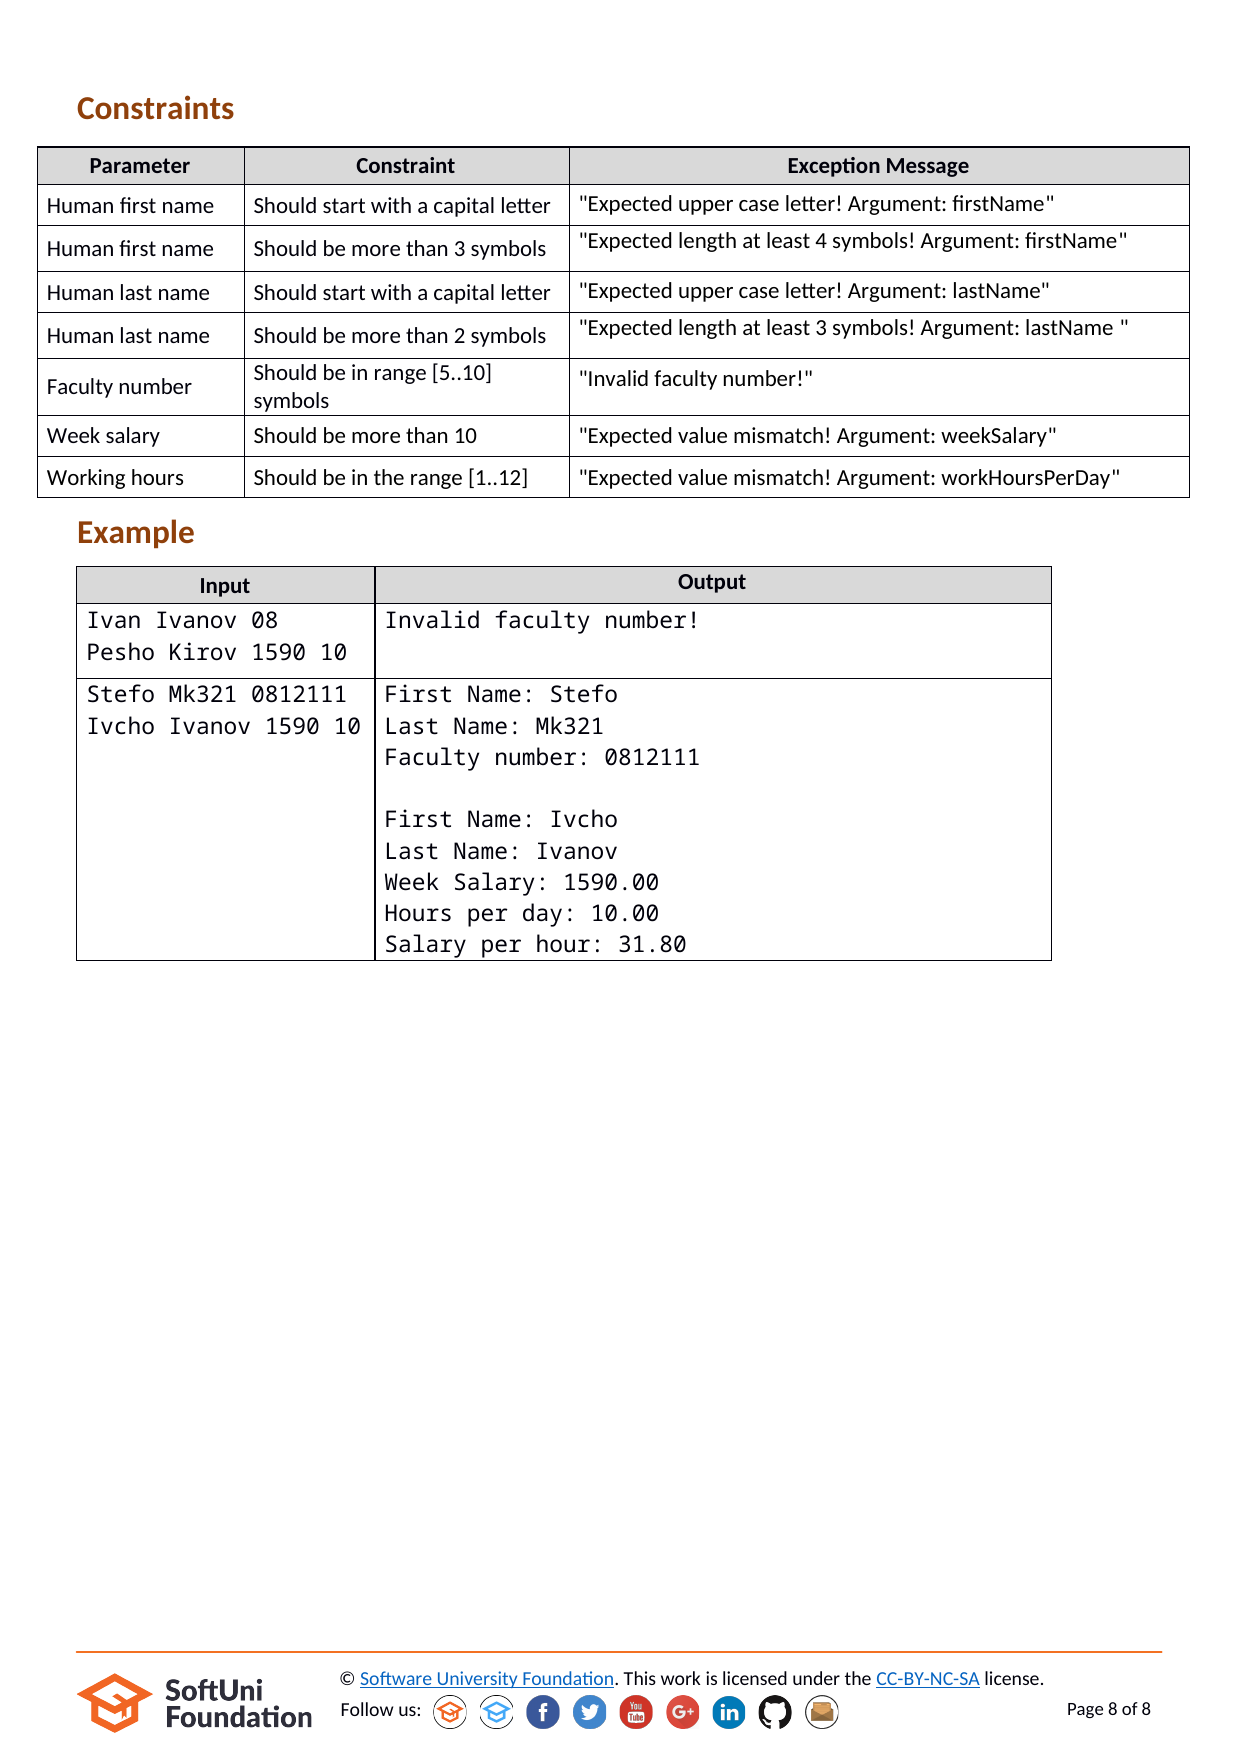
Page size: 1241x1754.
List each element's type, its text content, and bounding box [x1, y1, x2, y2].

picture [758, 1695, 792, 1729]
table_cell Ivan Ivanov 08 Pesho Kirov 1590 10 [77, 604, 374, 677]
picture [573, 1695, 607, 1729]
picture [526, 1695, 560, 1729]
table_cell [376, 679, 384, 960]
table_cell "Expected upper case letter! Argument: firstName" [570, 185, 1189, 225]
table_cell "Expected value mismatch! Argument: workHoursPerDay" [570, 457, 1189, 497]
table_cell "Expected upper case letter! Argument: lastName" [570, 272, 1189, 312]
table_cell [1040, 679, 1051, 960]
table_header Output [376, 567, 1051, 603]
table_cell Working hours [38, 457, 244, 497]
picture [805, 1695, 839, 1729]
picture [433, 1695, 467, 1729]
table_cell "Expected value mismatch! Argument: weekSalary" [570, 416, 1189, 456]
table_cell Invalid faculty number! [376, 604, 1051, 677]
table_cell Faculty number [38, 359, 244, 414]
table_header Parameter [38, 148, 244, 184]
table_cell "Invalid faculty number!" [570, 359, 1189, 414]
table_cell Should start with a capital letter [245, 185, 569, 225]
picture [736, 1719, 746, 1729]
table_cell "Expected length at least 3 symbols! Argument: lastName " [570, 313, 1189, 357]
table_header Constraint [245, 148, 569, 184]
table_cell Should be more than 2 symbols [245, 313, 569, 357]
picture [727, 1710, 738, 1720]
picture [619, 1695, 653, 1729]
table_header Input [77, 567, 374, 603]
table_cell Human last name [38, 313, 244, 357]
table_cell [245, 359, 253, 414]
subtitle Example [77, 511, 1163, 551]
picture [480, 1695, 513, 1729]
picture [76, 1673, 312, 1733]
table_cell Human first name [38, 226, 244, 271]
table_cell Week salary [38, 416, 244, 456]
subtitle Constraints [77, 87, 1163, 128]
table_header Exception Message [570, 148, 1189, 184]
picture [712, 1719, 722, 1729]
table_cell "Expected length at least 4 symbols! Argument: firstName" [570, 226, 1189, 271]
picture [736, 1696, 746, 1706]
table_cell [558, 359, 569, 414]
table_cell Stefo Mk321 0812111 Ivcho Ivanov 1590 10 [77, 679, 374, 960]
table_cell Should start with a capital letter [245, 272, 569, 312]
table_cell Should be more than 10 [245, 416, 569, 456]
table_cell Should be in the range [1..12] [245, 457, 569, 497]
table_cell Human first name [38, 185, 244, 225]
table_cell Should be more than 3 symbols [245, 226, 569, 271]
picture [666, 1695, 700, 1729]
table_cell Human last name [38, 272, 244, 312]
picture [712, 1696, 722, 1706]
